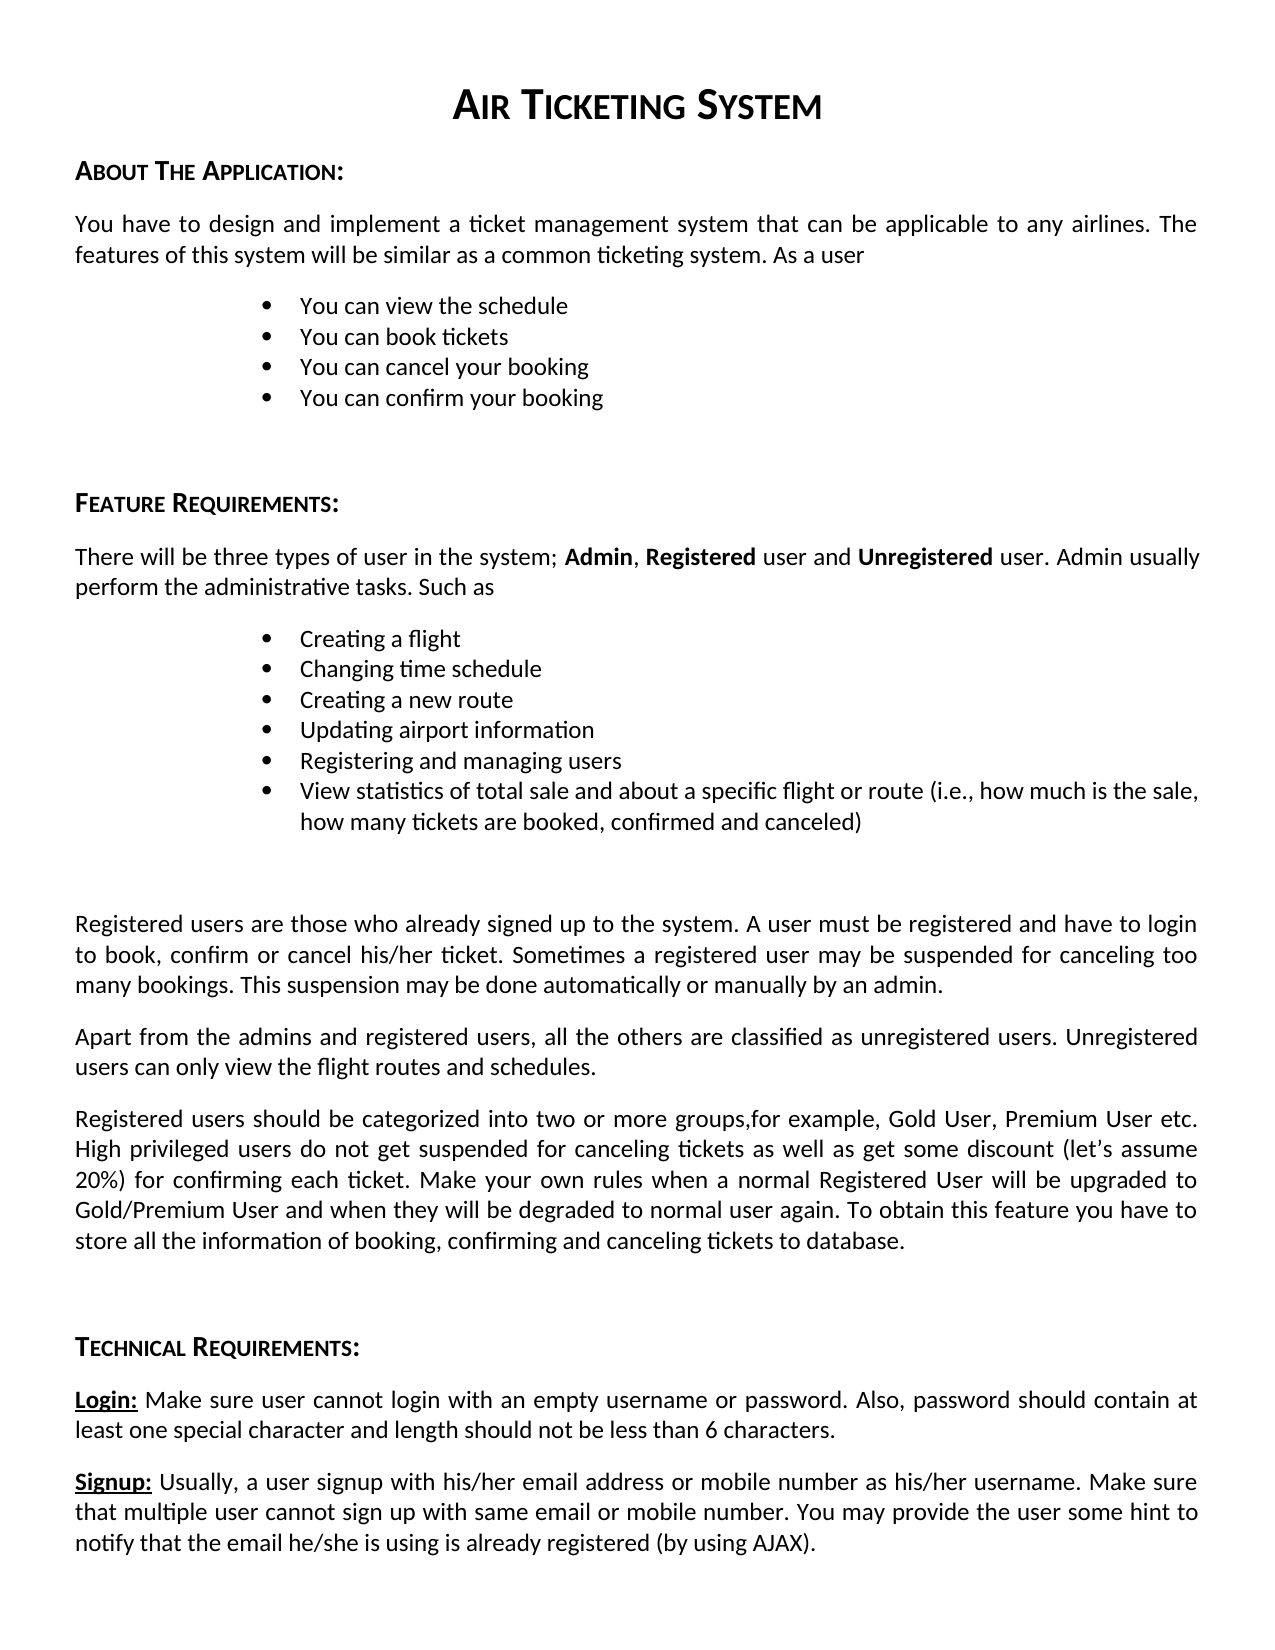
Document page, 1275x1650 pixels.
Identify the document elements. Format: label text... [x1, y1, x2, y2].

list Creating a flight [262, 623, 1200, 653]
text Air Ticketing System [75, 75, 1200, 131]
text Login: Make sure user cannot login with an empty username or password. Also, password should contain at least one special character and length should not be less than 6 characters. [75, 1384, 1200, 1445]
list You can view the schedule [262, 290, 1200, 321]
text Feature Requirements: [75, 484, 1200, 520]
text About The Application: [75, 152, 1200, 187]
list Creating a new route [262, 684, 1200, 714]
list You can confirm your booking [262, 382, 1200, 412]
text Registered users are those who already signed up to the system. A user must be registered and have to login to book, confirm or cancel his/her ticket. Sometimes a registered user may be suspended for canceling too many bookings. This suspension may be done automatically or manually by an admin. [75, 908, 1200, 1000]
list You can book tickets [262, 321, 1200, 351]
text Apart from the admins and registered users, all the others are classified as unregistered users. Unregistered users can only view the flight routes and schedules. [75, 1021, 1200, 1082]
text You have to design and implement a ticket management system that can be applicable to any airlines. The features of this system will be similar as a common ticketing system. As a user [75, 208, 1200, 269]
text There will be three types of user in the system; Admin, Registered user and Unregistered user. Admin usually perform the administrative tasks. Such as [75, 541, 1200, 602]
list Registering and managing users [262, 745, 1200, 775]
list View statistics of total sale and about a specific flight or route (i.e., how much is the sale, how many tickets are booked, confirmed and canceled) [262, 775, 1200, 836]
text Technical Requirements: [75, 1328, 1200, 1363]
list Updating airport information [262, 714, 1200, 745]
text Registered users should be categorized into two or more groups,for example, Gold User, Premium User etc. High privileged users do not get suspended for canceling tickets as well as get some discount (let’s assume 20%) for confirming each ticket. Make your own rules when a normal Registered User will be upgraded to Gold/Premium User and when they will be degraded to normal user again. To obtain this feature you have to store all the information of booking, confirming and canceling tickets to database. [75, 1103, 1200, 1255]
list Changing time schedule [262, 653, 1200, 684]
text Signup: Usually, a user signup with his/her email address or mobile number as his/her username. Make sure that multiple user cannot sign up with same email or mobile number. You may provide the user some hint to notify that the email he/she is using is already registered (by using AJAX). [75, 1466, 1200, 1557]
list You can cancel your booking [262, 351, 1200, 382]
